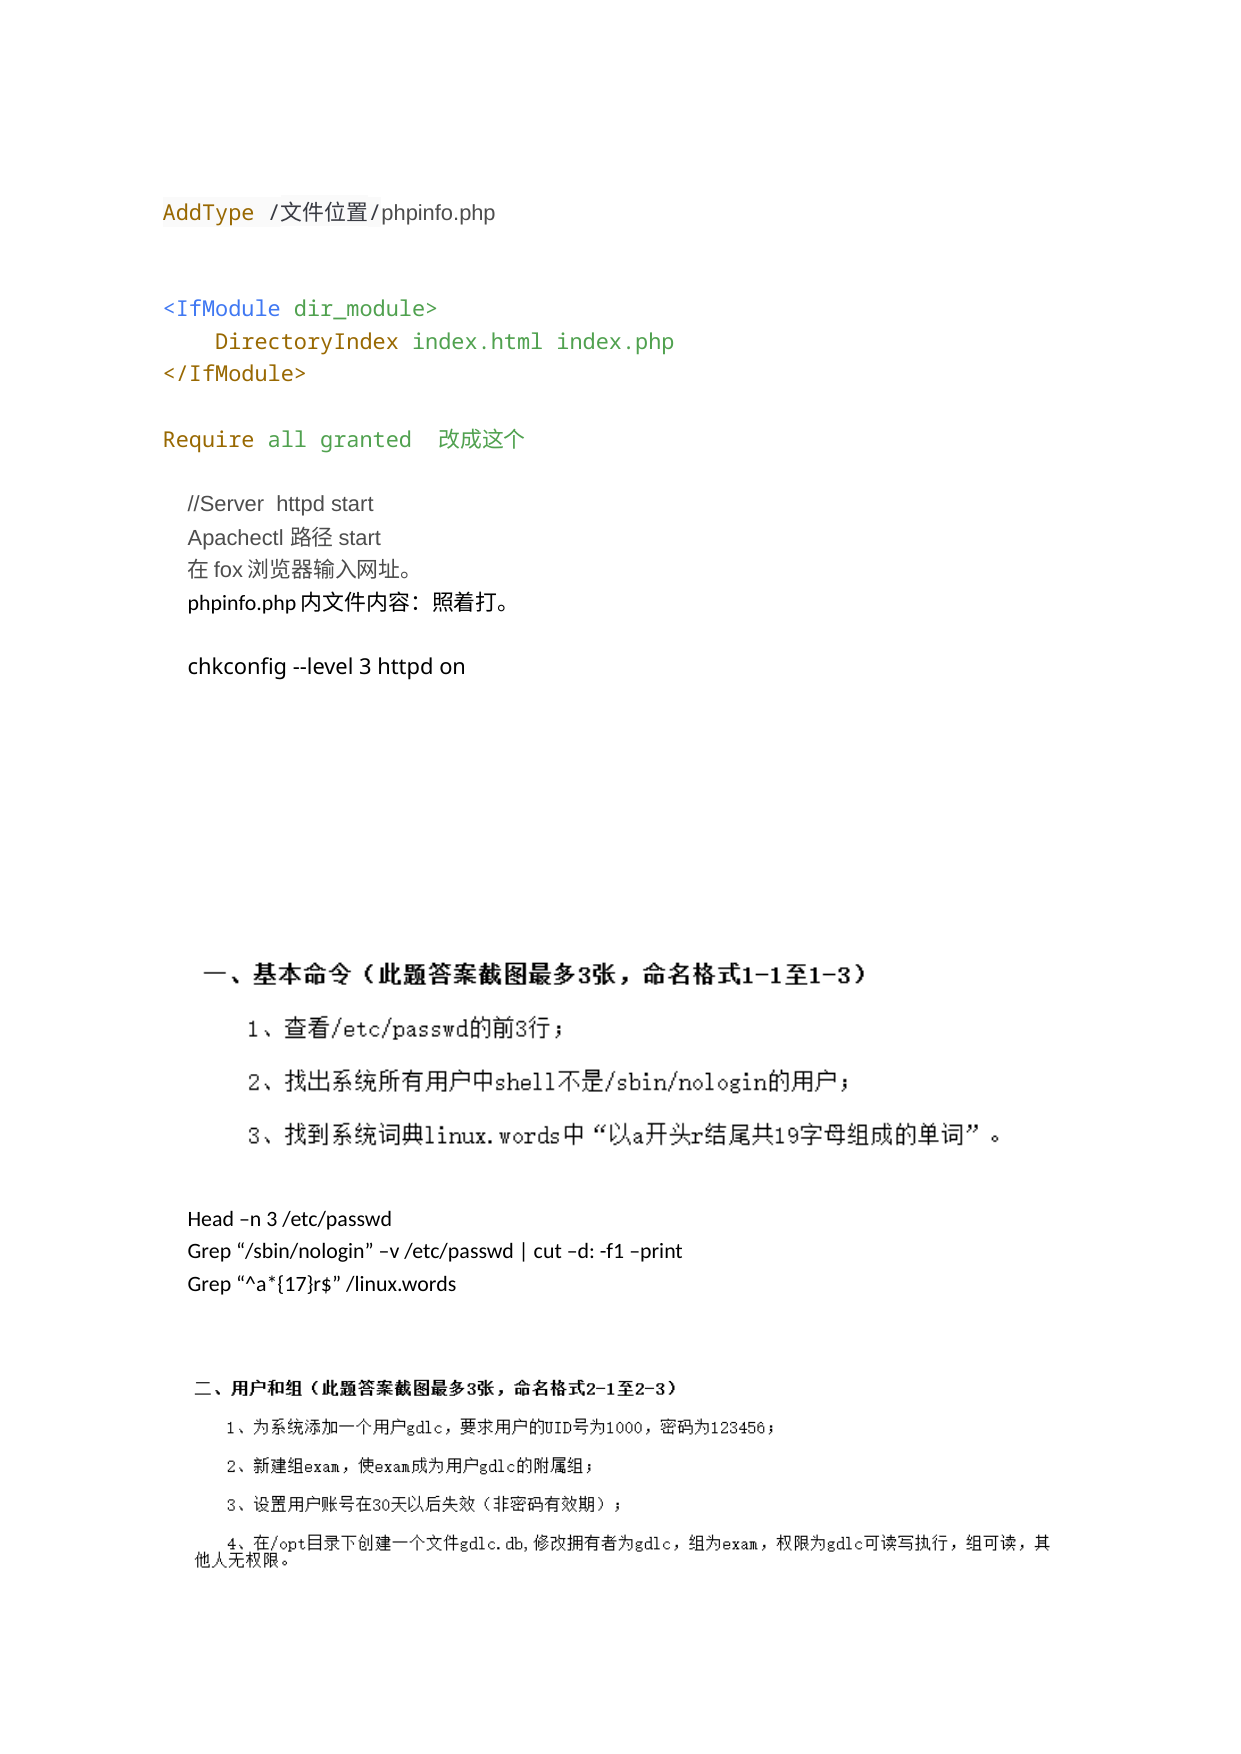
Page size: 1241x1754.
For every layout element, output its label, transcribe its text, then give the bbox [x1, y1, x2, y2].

text Head –n 3 /etc/passwd [187, 1202, 1053, 1234]
text //Server httpd start [187, 487, 1053, 519]
text chkconfig --level 3 httpd on [187, 649, 1053, 682]
text phpinfo.php内文件内容：照着打。 [187, 584, 1053, 617]
text </IfModule> [162, 357, 1053, 389]
text Grep “^a*{17}r$” /linux.words [187, 1267, 1053, 1299]
text AddType /文件位置/phpinfo.php [162, 194, 1053, 227]
text <IfModule dir_module> [162, 259, 1053, 324]
text Grep “/sbin/nologin” –v /etc/passwd | cut –d: -f1 –print [187, 1234, 1053, 1267]
text 在fox浏览器输入网址。 [187, 552, 1053, 584]
text DirectoryIndex index.html index.php [162, 324, 1053, 357]
text Require all granted 改成这个 [162, 422, 1053, 454]
text Apachectl 路径 start [187, 519, 1053, 552]
